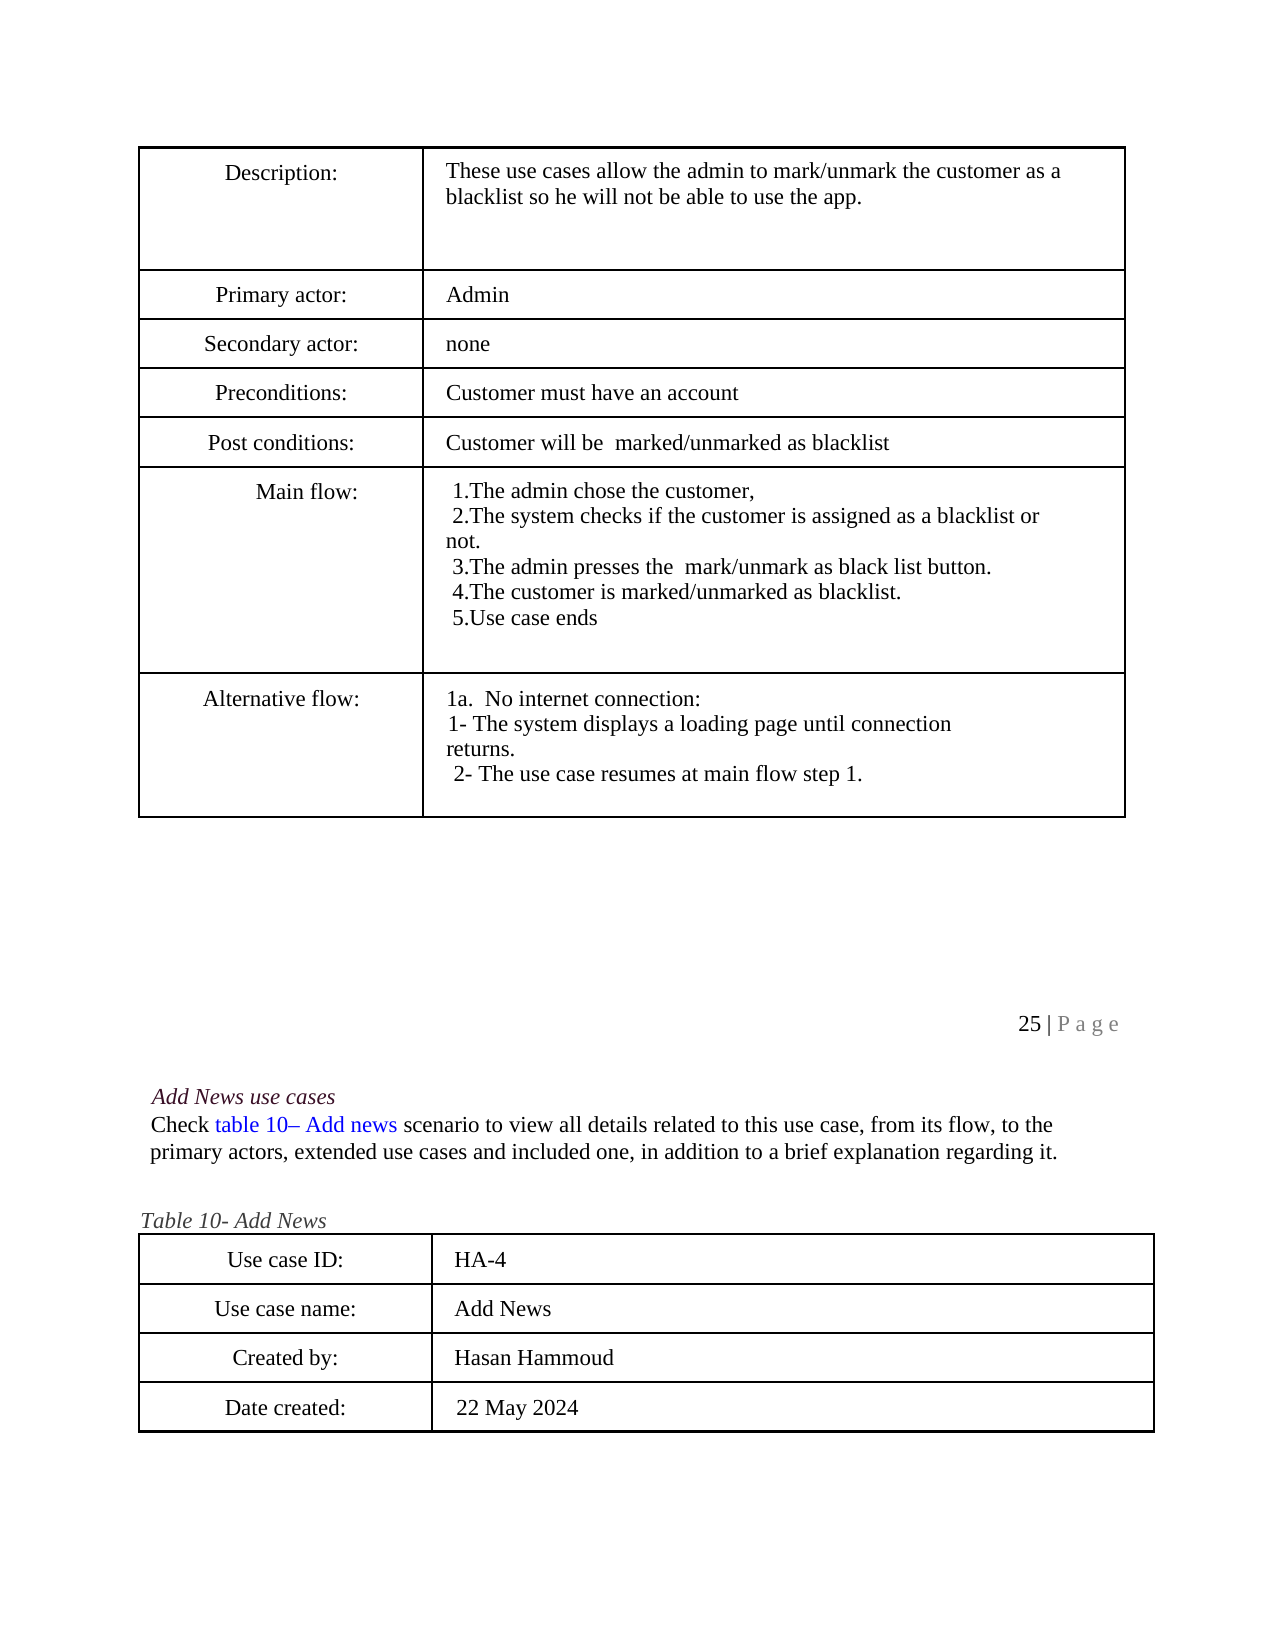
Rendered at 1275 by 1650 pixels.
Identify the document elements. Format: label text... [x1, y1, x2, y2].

table_header Description: [140, 149, 422, 268]
text Check table 10– Add news scenario to view all details related to this use case, from its flow, to the primary actors, extended use cases and included one, in addition to a brief explanation regarding it. [150, 1111, 1109, 1164]
table_cell Admin [424, 271, 1124, 318]
table_cell 22 May 2024 [433, 1383, 1153, 1430]
table_cell Post conditions: [140, 418, 422, 466]
table_cell none [424, 320, 1124, 367]
text 25 | P a g e [75, 1010, 1119, 1037]
text Add News use cases [152, 1083, 1201, 1109]
table_header These use cases allow the admin to mark/unmark the customer as a blacklist so he will not be able to use the app. [424, 149, 1124, 268]
table_cell Primary actor: [140, 271, 422, 318]
table_header HA-4 [433, 1235, 1153, 1283]
table_cell Customer must have an account [424, 369, 1124, 416]
table_cell Secondary actor: [140, 320, 422, 367]
table_cell Main flow: [140, 468, 422, 672]
text Table 10- Add News [140, 1207, 1201, 1233]
table_cell Use case name: [140, 1285, 431, 1332]
table_header Use case ID: [140, 1235, 431, 1283]
table_cell Date created: [140, 1383, 431, 1430]
table_cell Hasan Hammoud [433, 1334, 1153, 1381]
table_cell 1.The admin chose the customer, 2.The system checks if the customer is assigned as a blacklist or not. 3.The admin presses the mark/unmark as black list button. 4.The customer is marked/unmarked as blacklist. 5.Use case ends [424, 468, 1124, 672]
table_cell Preconditions: [140, 369, 422, 416]
table_cell Customer will be marked/unmarked as blacklist [424, 418, 1124, 466]
table_cell 1a. No internet connection: 1- The system displays a loading page until connection returns. 2- The use case resumes at main flow step 1. [424, 674, 1124, 816]
table_cell Add News [433, 1285, 1153, 1332]
table_cell Created by: [140, 1334, 431, 1381]
table_cell Alternative flow: [140, 674, 422, 816]
